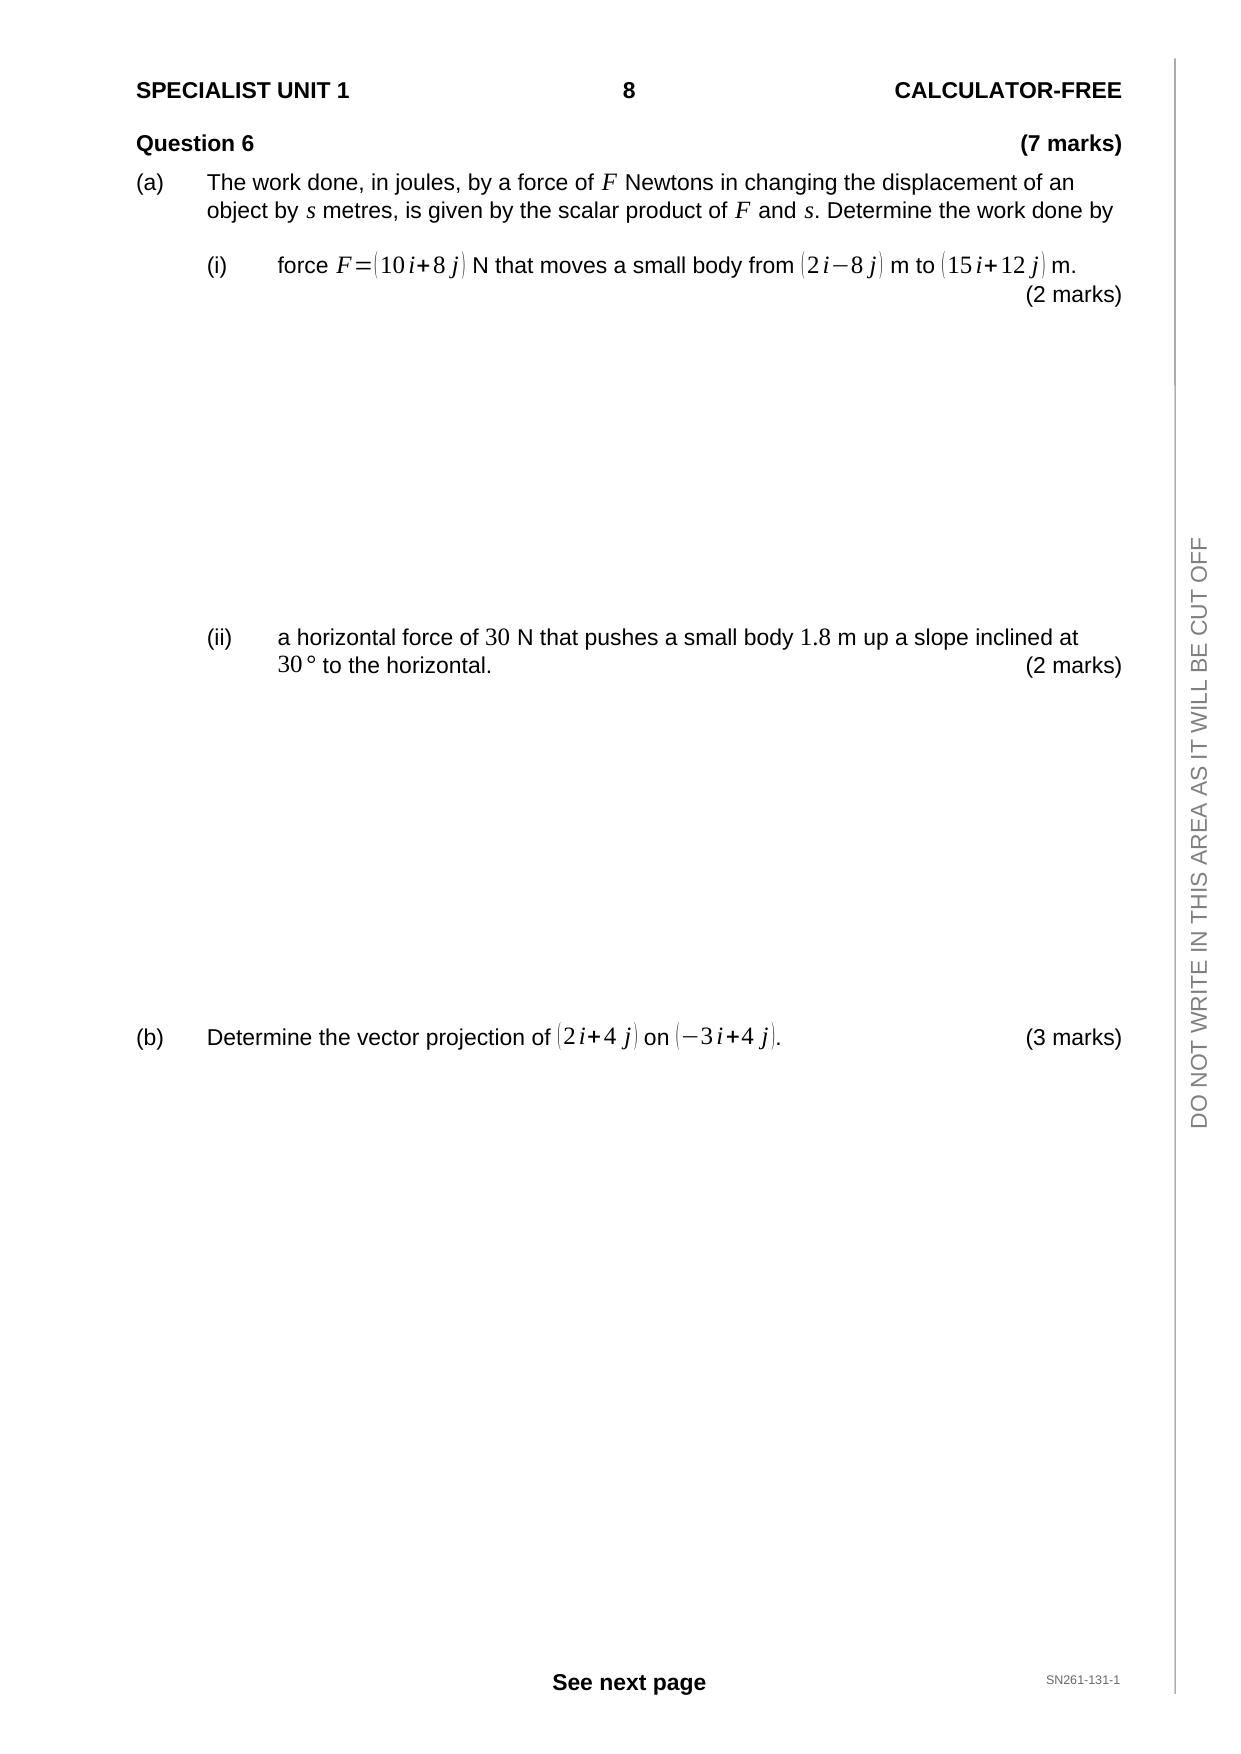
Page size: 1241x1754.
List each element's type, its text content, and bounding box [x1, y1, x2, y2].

text (i) force N that moves a small body from m to m. [207, 250, 1122, 281]
text (a) The work done, in joules, by a force of Newtons in changing the displacement of an object by metres, is given by the scalar product of and . Determine the work done by [136, 169, 1122, 224]
text (2 marks) [207, 281, 1122, 307]
text (ii) a horizontal force of N that pushes a small body m up a slope inclined at to the horizontal. (2 marks) [207, 623, 1122, 679]
text (b) Determine the vector projection of on . (3 marks) [136, 1021, 1122, 1052]
text Question 6 (7 marks) [136, 130, 1122, 156]
